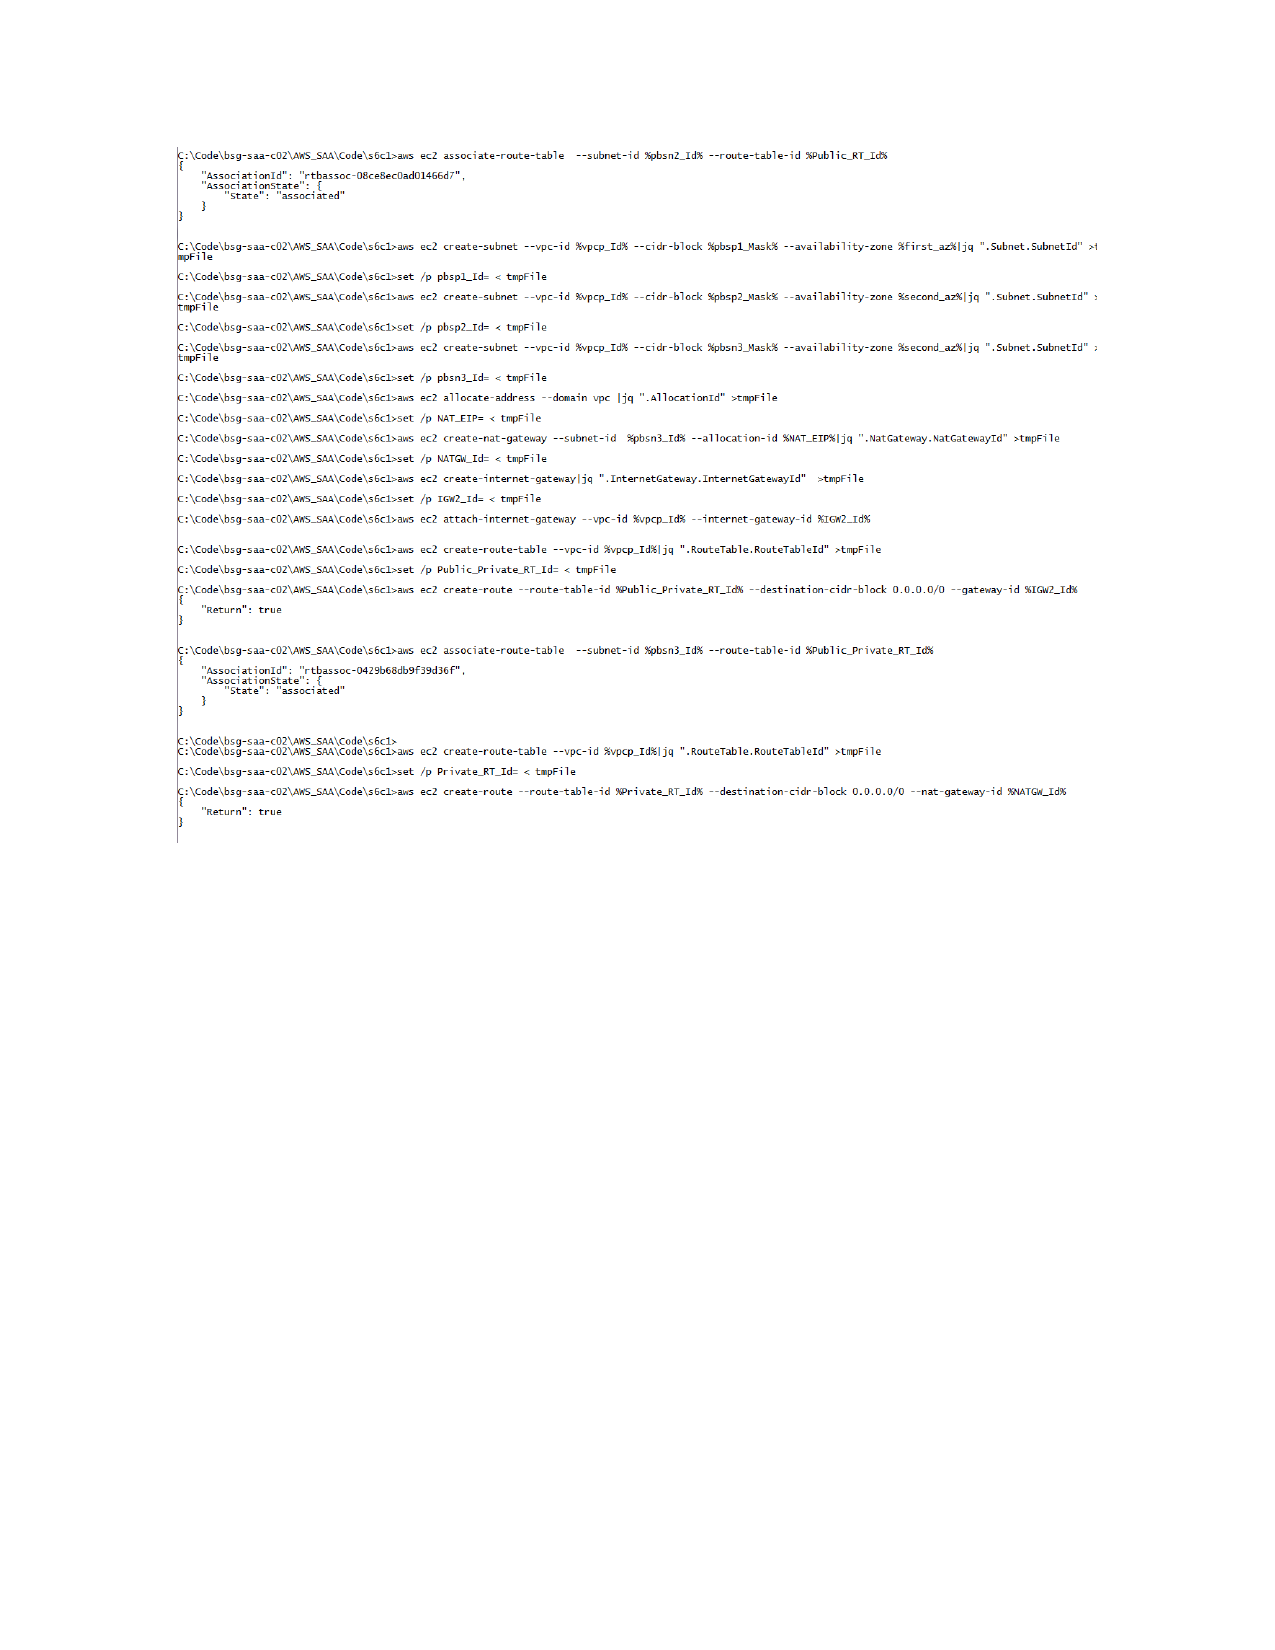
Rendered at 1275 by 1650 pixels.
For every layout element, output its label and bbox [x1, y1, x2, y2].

picture [177, 147, 1097, 843]
